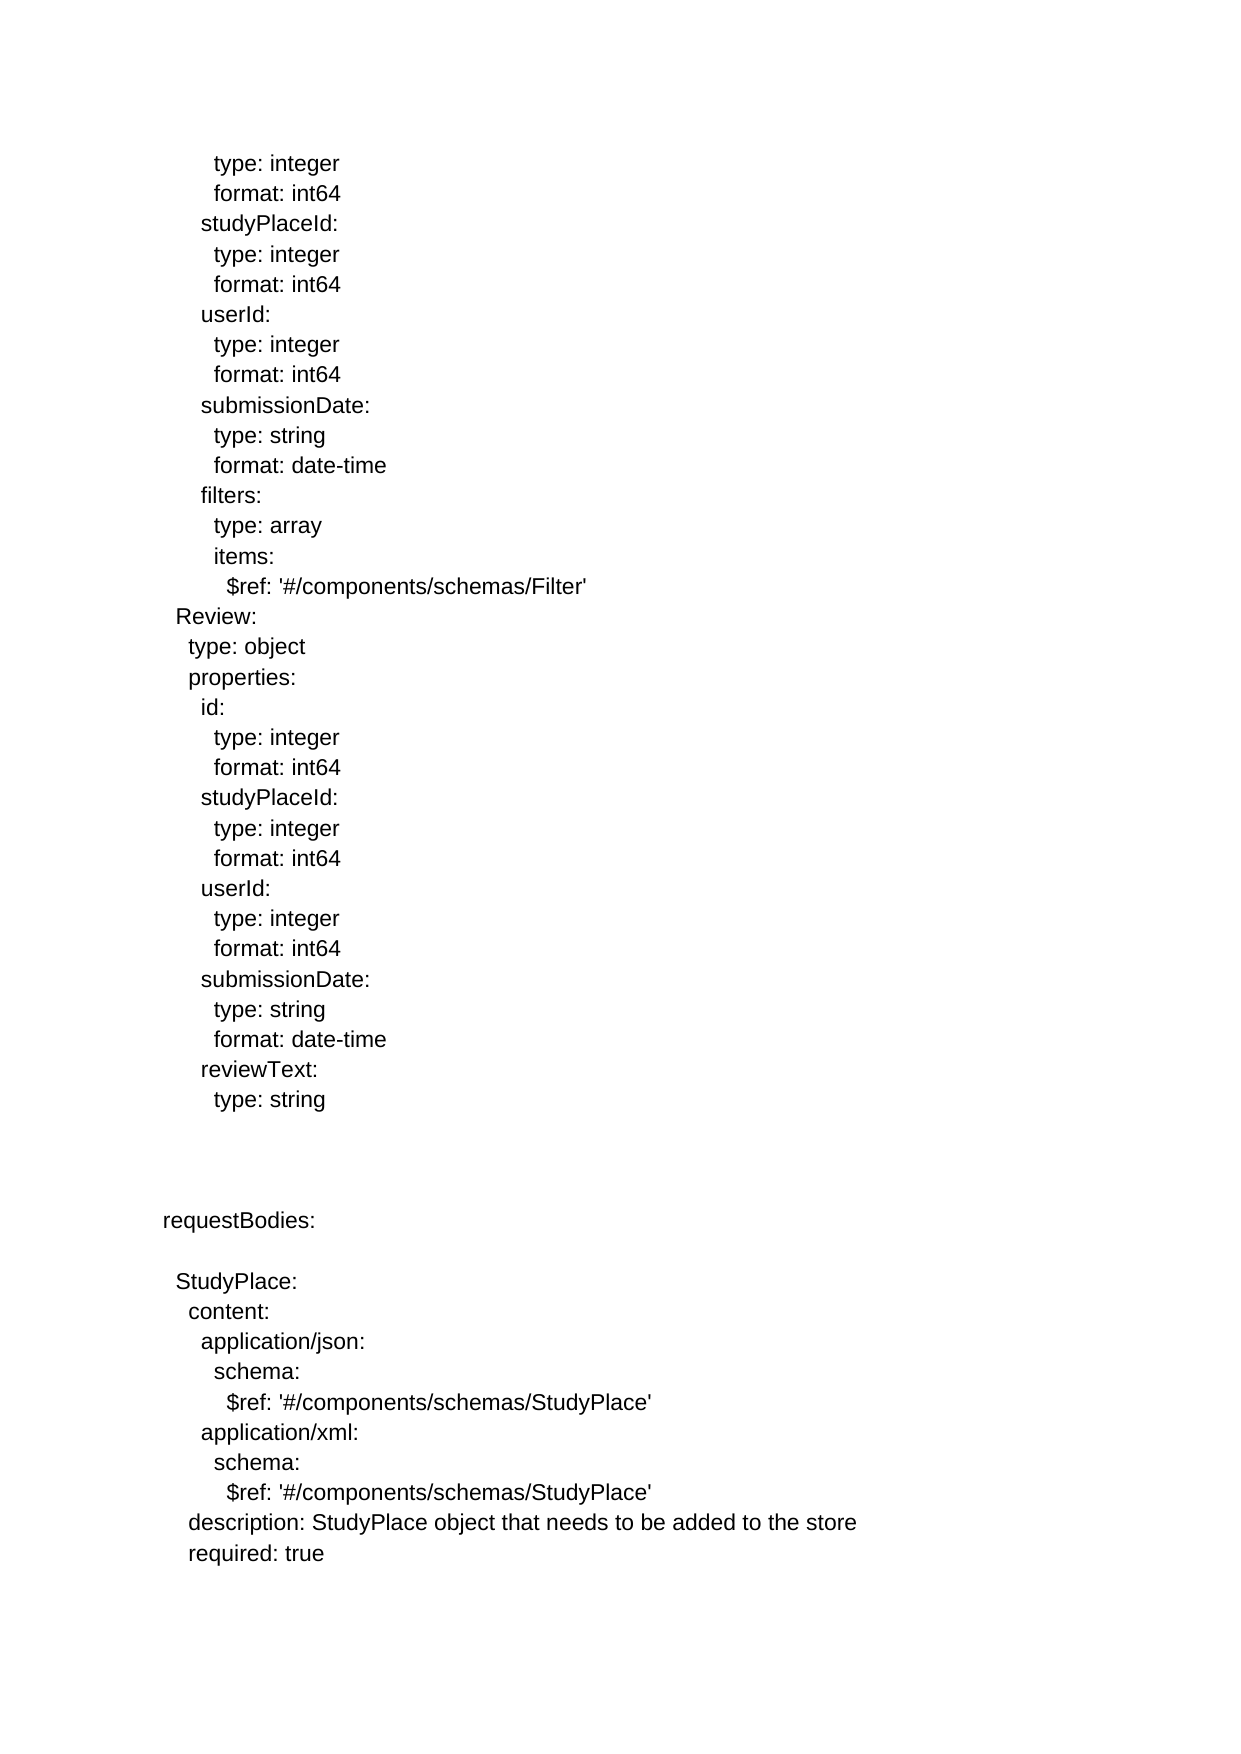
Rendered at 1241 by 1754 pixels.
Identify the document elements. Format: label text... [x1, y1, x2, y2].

text submissionDate: [150, 966, 1090, 992]
text description: StudyPlace object that needs to be added to the store [150, 1509, 1090, 1536]
text type: integer [150, 905, 1090, 932]
text studyPlaceId: [150, 784, 1090, 811]
text submissionDate: [150, 392, 1090, 418]
text type: array [150, 512, 1090, 539]
text format: int64 [150, 935, 1090, 962]
text Review: [150, 603, 1090, 629]
text userId: [150, 301, 1090, 327]
text type: integer [150, 331, 1090, 358]
text filters: [150, 482, 1090, 509]
text requestBodies: [150, 1207, 1090, 1234]
text userId: [150, 875, 1090, 901]
text $ref: '#/components/schemas/StudyPlace' [150, 1388, 1090, 1415]
text type: integer [150, 814, 1090, 841]
text application/xml: [150, 1419, 1090, 1445]
text format: date-time [150, 452, 1090, 478]
text properties: [150, 663, 1090, 690]
text studyPlaceId: [150, 210, 1090, 237]
text items: [150, 543, 1090, 569]
text format: int64 [150, 361, 1090, 388]
text required: true [150, 1539, 1090, 1566]
text StudyPlace: [150, 1268, 1090, 1294]
text type: integer [150, 150, 1090, 176]
text type: integer [150, 724, 1090, 750]
text content: [150, 1298, 1090, 1324]
text format: int64 [150, 845, 1090, 871]
text type: integer [150, 241, 1090, 267]
text format: int64 [150, 180, 1090, 207]
text schema: [150, 1358, 1090, 1385]
text application/json: [150, 1328, 1090, 1354]
text format: int64 [150, 271, 1090, 297]
text type: string [150, 1086, 1090, 1113]
text $ref: '#/components/schemas/StudyPlace' [150, 1479, 1090, 1506]
text type: string [150, 422, 1090, 448]
text id: [150, 694, 1090, 720]
text $ref: '#/components/schemas/Filter' [150, 573, 1090, 599]
text type: object [150, 633, 1090, 660]
text type: string [150, 996, 1090, 1022]
text reviewText: [150, 1056, 1090, 1083]
text schema: [150, 1449, 1090, 1475]
text format: int64 [150, 754, 1090, 781]
text format: date-time [150, 1026, 1090, 1052]
